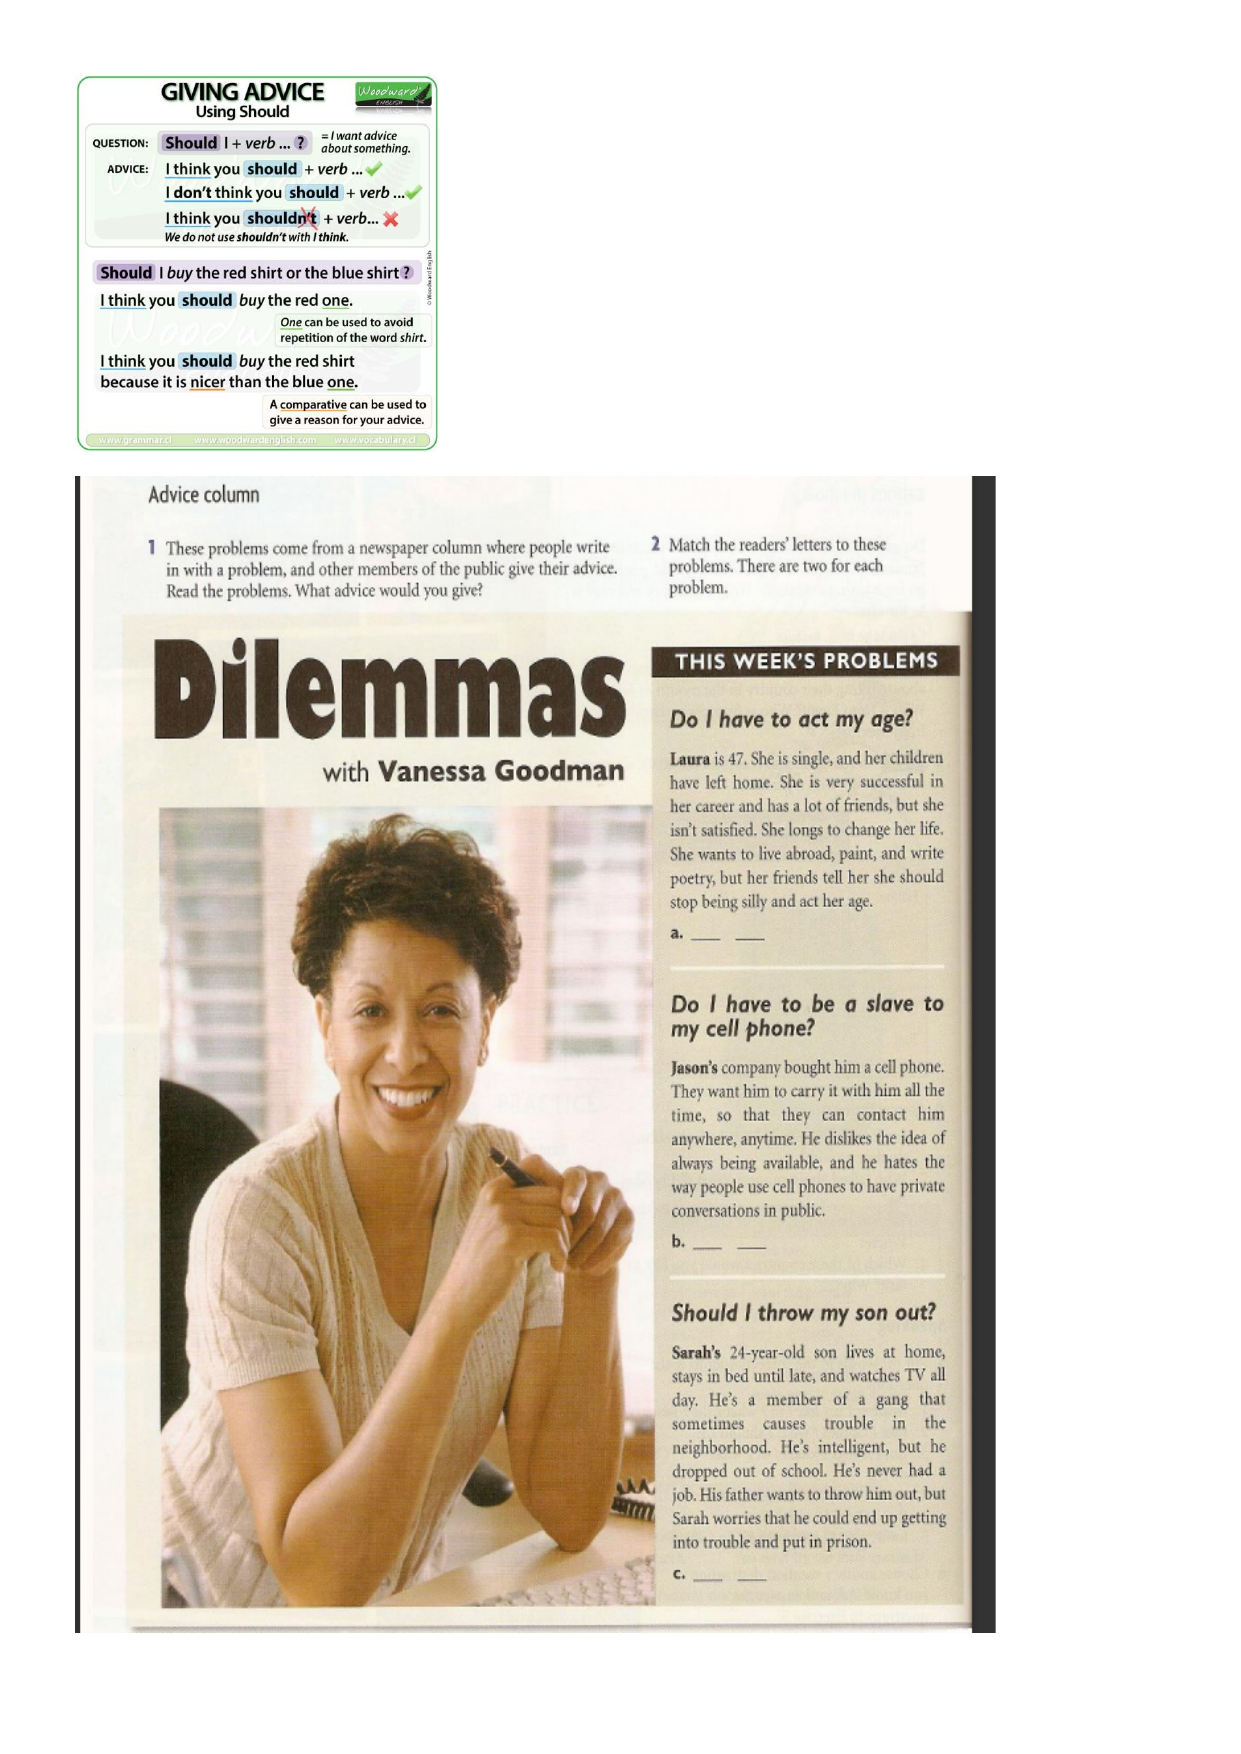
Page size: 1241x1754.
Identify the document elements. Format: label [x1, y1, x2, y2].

picture [75, 75, 439, 452]
picture [75, 476, 996, 1633]
